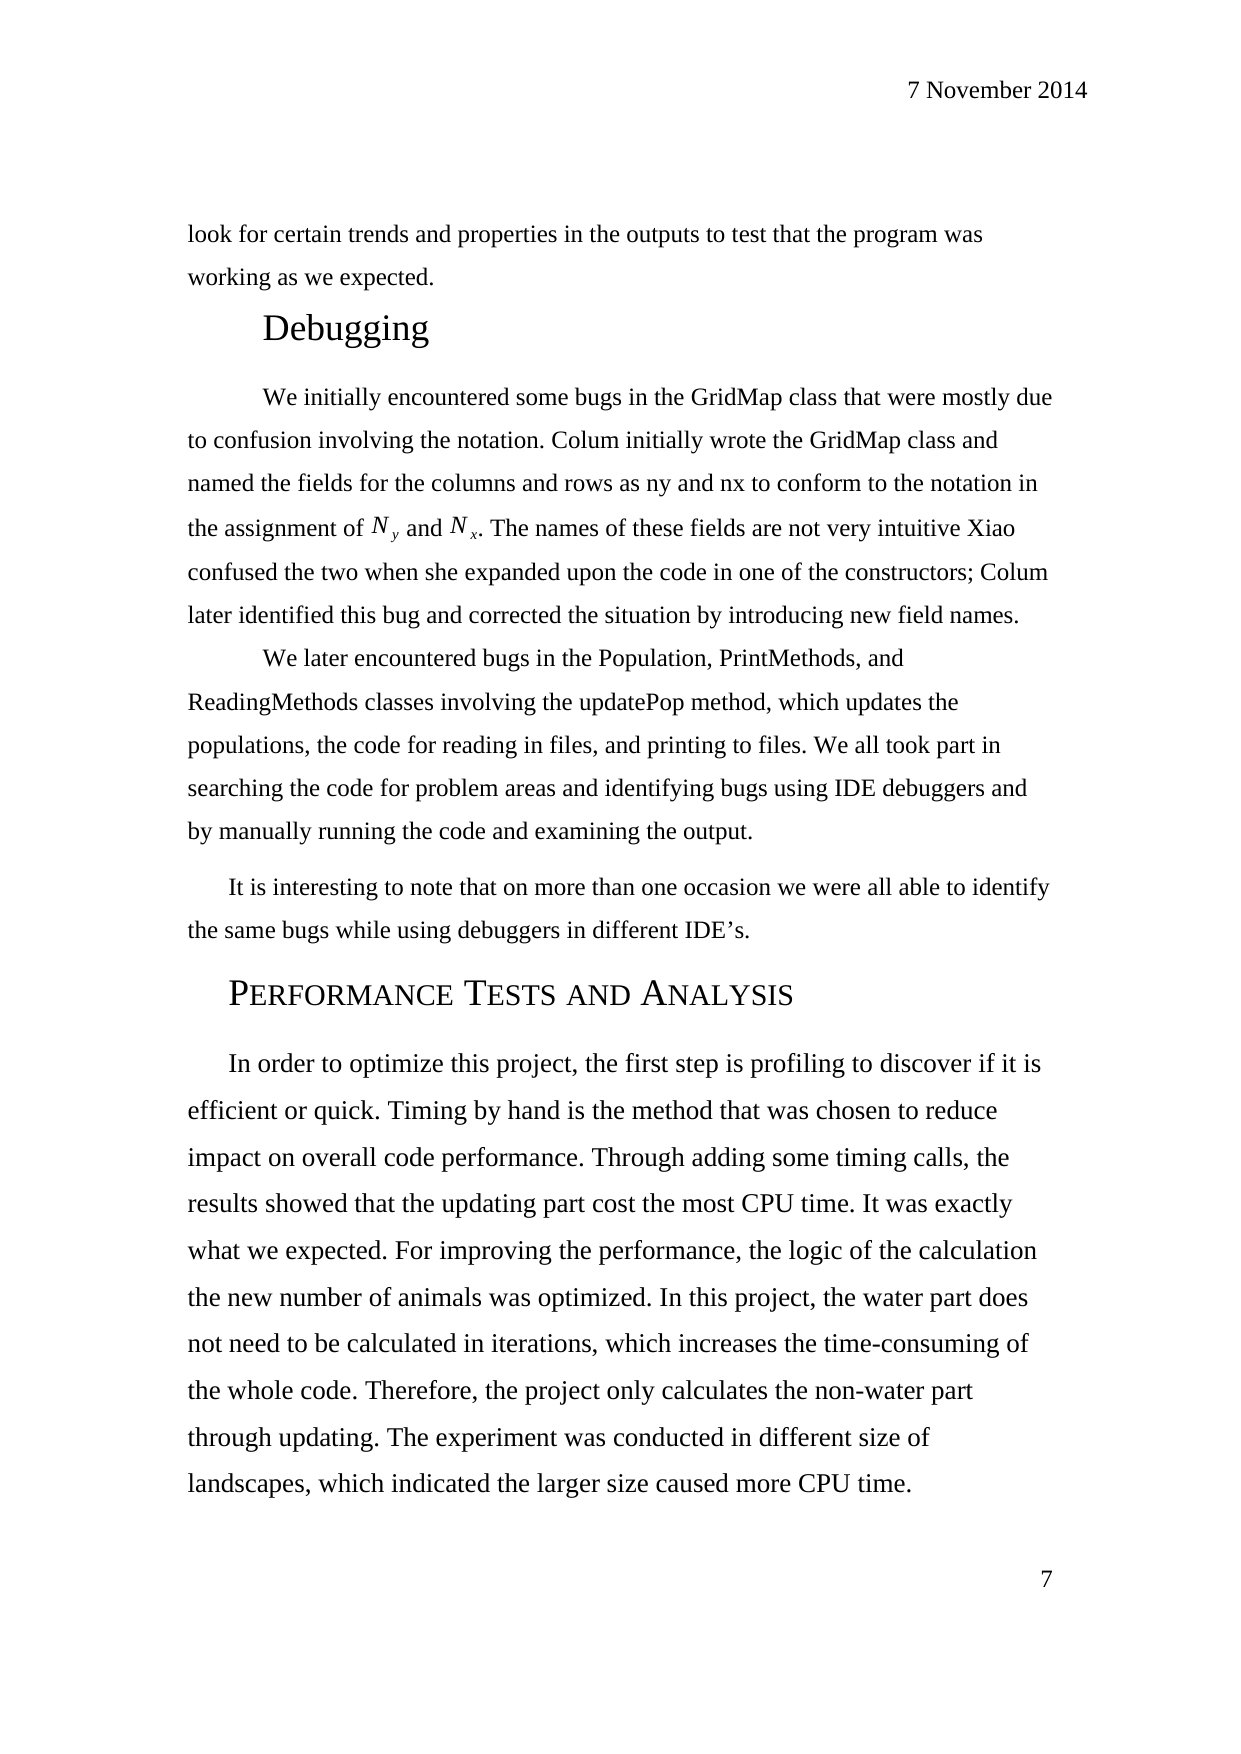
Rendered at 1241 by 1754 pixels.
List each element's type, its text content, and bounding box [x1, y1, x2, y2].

text We later encountered bugs in the Population, PrintMethods, and ReadingMethods classes involving the updatePop method, which updates the populations, the code for reading in files, and printing to files. We all took part in searching the code for problem areas and identifying bugs using IDE debuggers and by manually running the code and examining the output. [187, 643, 1053, 845]
text In order to optimize this project, the first step is profiling to discover if it is efficient or quick. Timing by hand is the method that was chosen to reduce impact on overall code performance. Through adding some timing calls, the results showed that the updating part cost the most CPU time. It was exactly what we expected. For improving the performance, the logic of the calculation the new number of animals was optimized. In this project, the water part does not need to be calculated in iterations, which increases the time-consuming of the whole code. Therefore, the project only calculates the non-water part through updating. The experiment was conducted in different size of landscapes, which indicated the larger size caused more CPU time. [187, 1048, 1053, 1499]
text It is interesting to note that on more than one occasion we were all able to identify the same bugs while using debuggers in different IDE’s. [187, 872, 1053, 943]
text Performance Tests and Analysis [187, 970, 1053, 1013]
text We initially encountered some bugs in the GridMap class that were mostly due to confusion involving the notation. Colum initially wrote the GridMap class and named the fields for the columns and rows as ny and nx to conform to the notation in the assignment of and . The names of these fields are not very intuitive Xiao confused the two when she expanded upon the code in one of the constructors; Colum later identified this bug and corrected the situation by introducing new field names. [187, 382, 1053, 629]
text Debugging [187, 305, 1053, 348]
